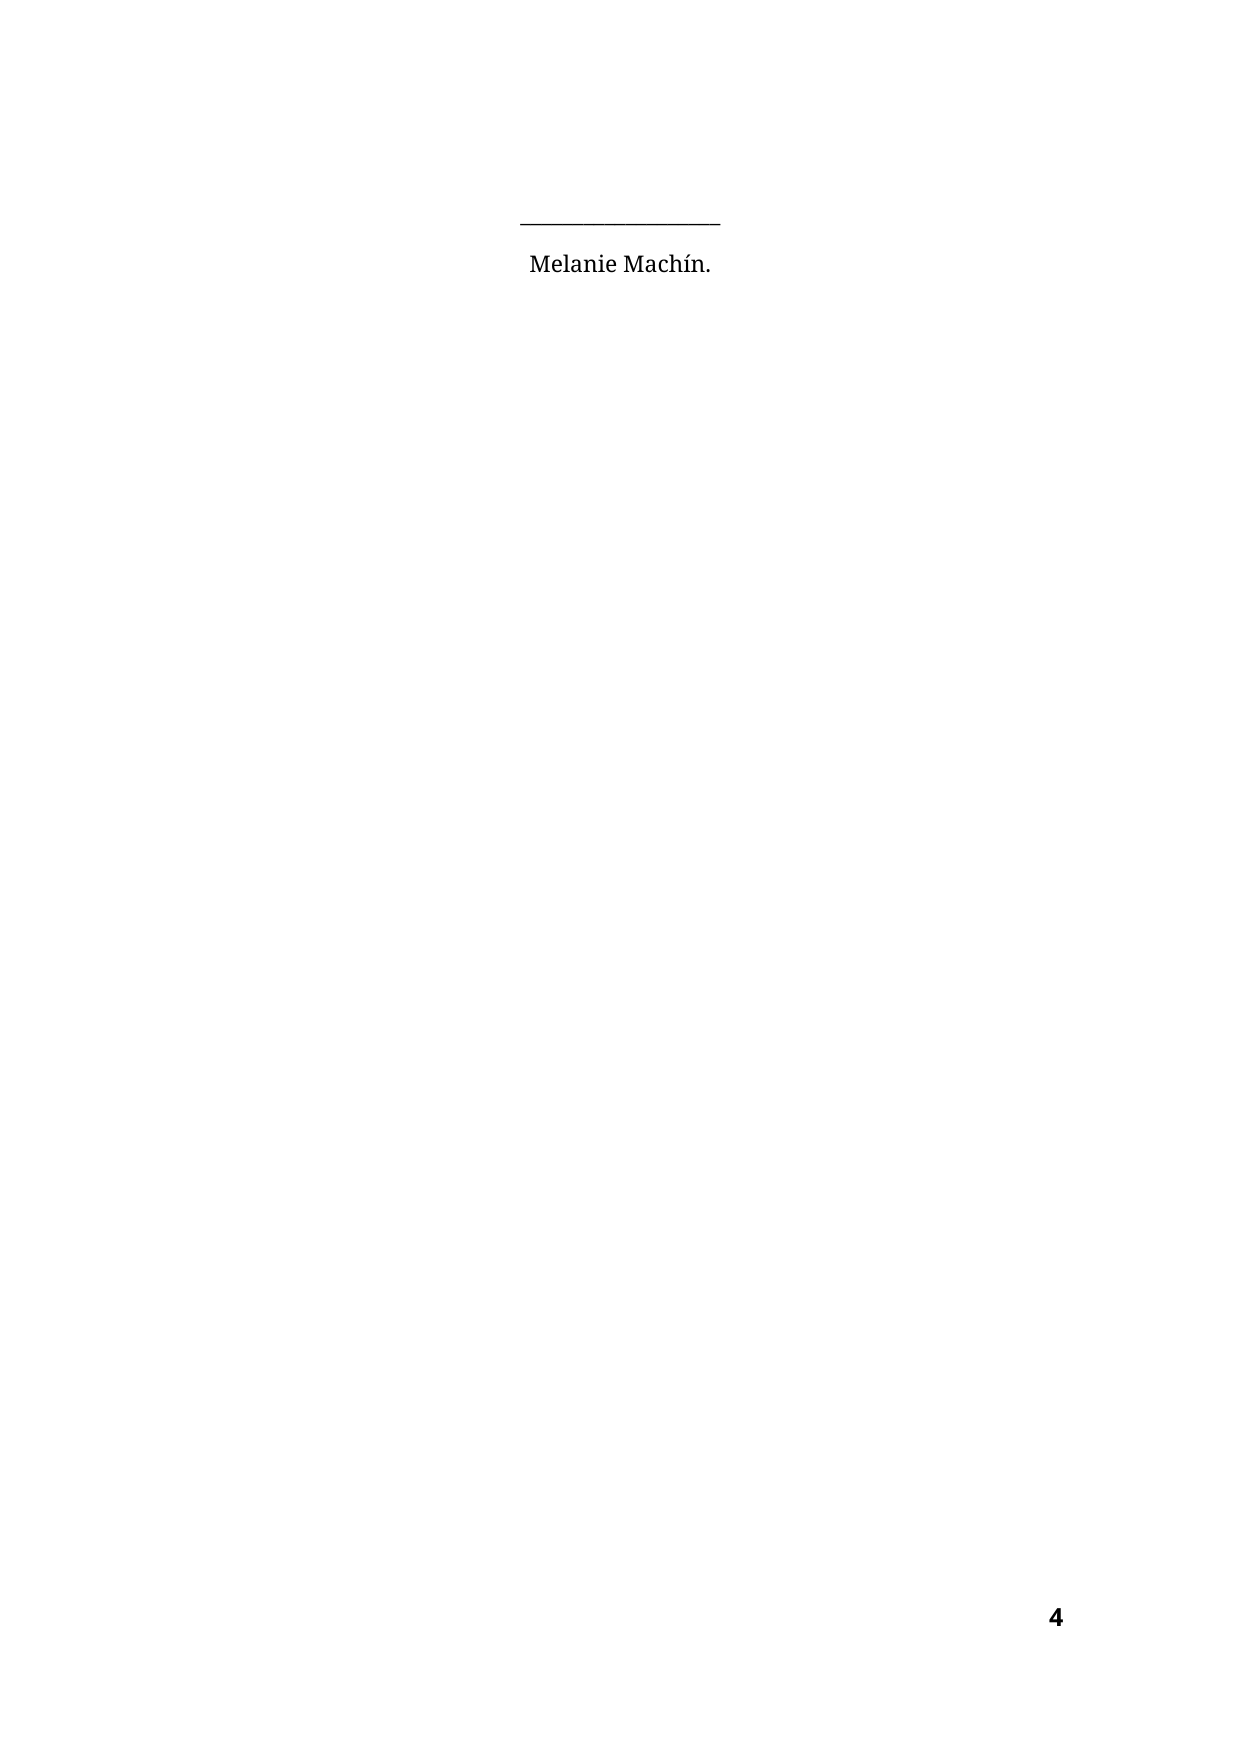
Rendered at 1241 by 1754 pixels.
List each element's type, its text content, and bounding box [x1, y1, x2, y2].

text Melanie Machín. [177, 248, 1063, 280]
text ___________________ [177, 198, 1063, 229]
